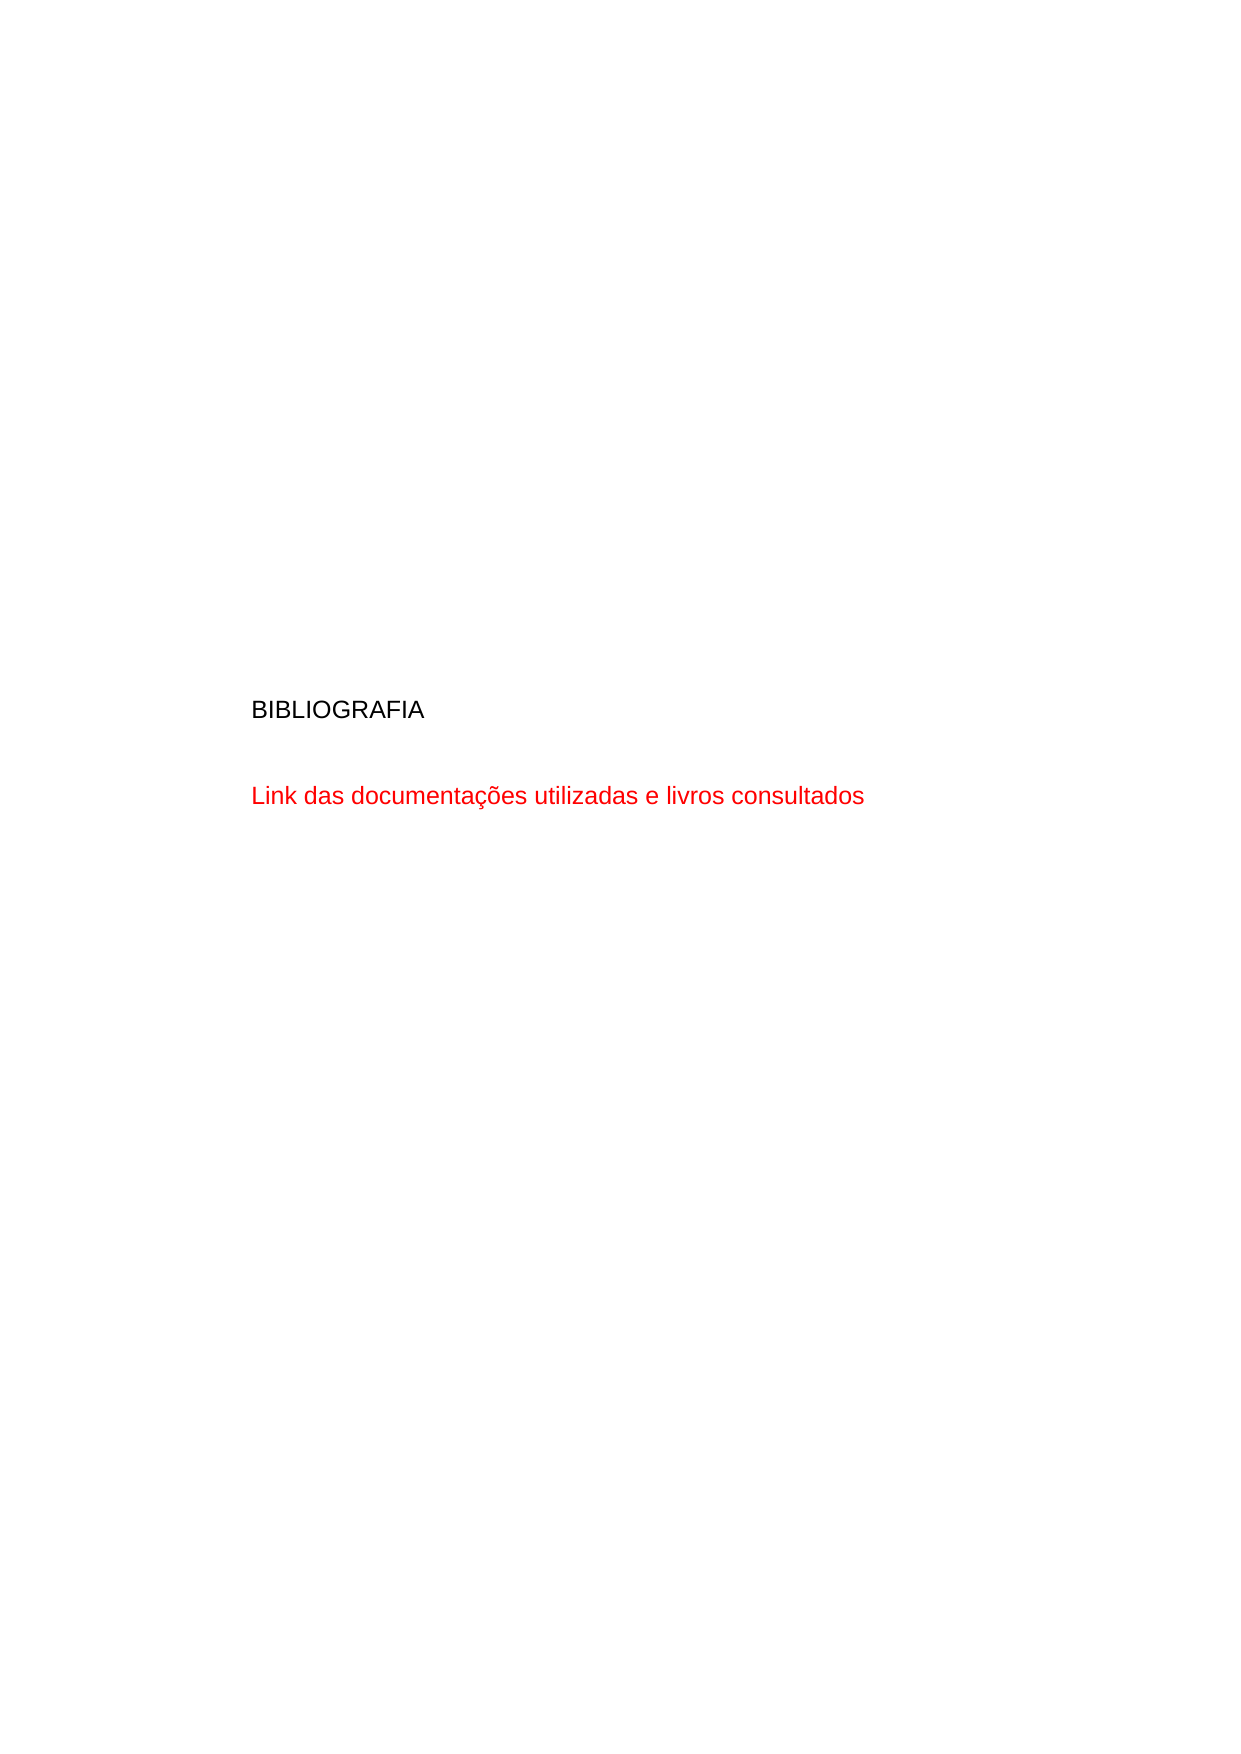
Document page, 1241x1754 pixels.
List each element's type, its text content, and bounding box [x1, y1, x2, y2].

text Link das documentações utilizadas e livros consultados [177, 781, 1122, 810]
text BIBLIOGRAFIA [177, 695, 1122, 723]
